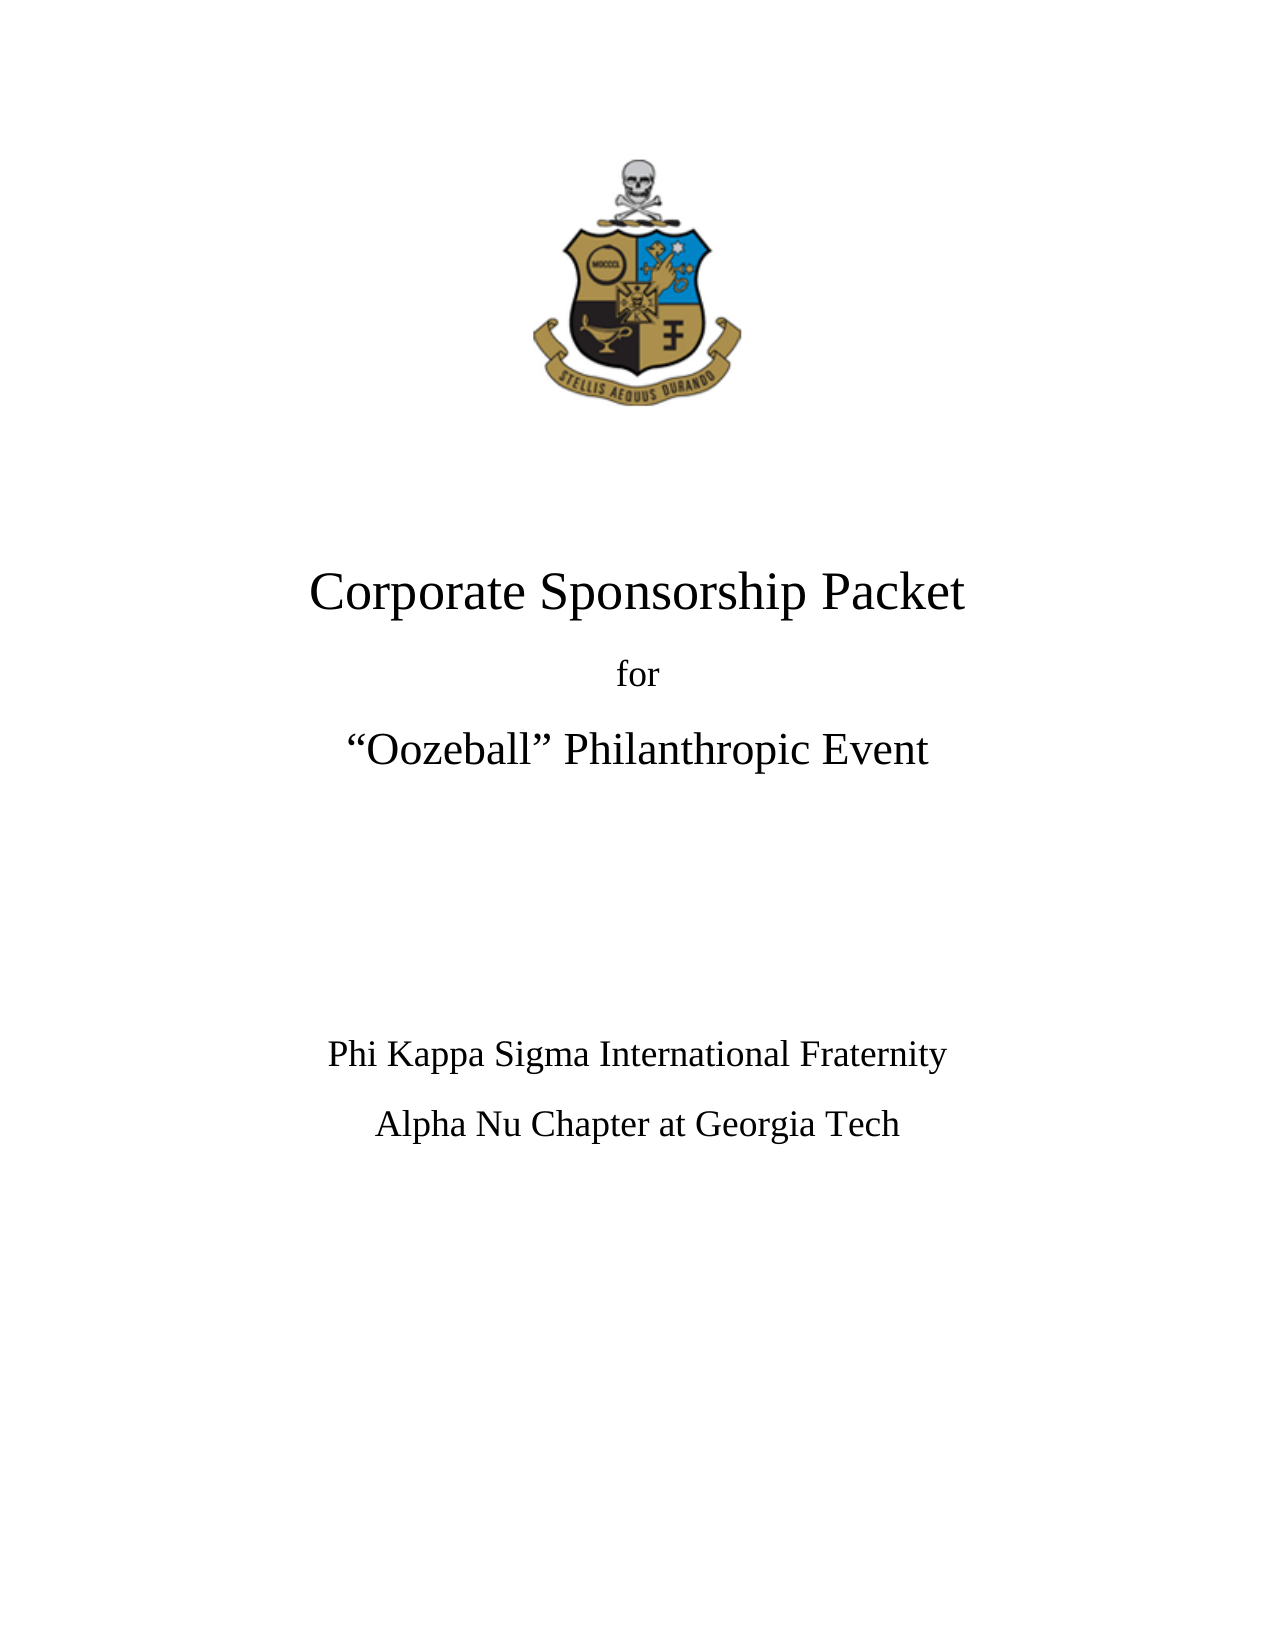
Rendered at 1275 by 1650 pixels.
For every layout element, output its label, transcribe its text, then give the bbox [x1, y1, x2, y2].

text for [150, 651, 1125, 694]
text Phi Kappa Sigma International Fraternity [150, 1031, 1125, 1074]
text “Oozeball” Philanthropic Event [150, 722, 1125, 774]
picture [532, 150, 743, 414]
text Corporate Sponsorship Packet [150, 559, 1125, 621]
text Alpha Nu Chapter at Georgia Tech [150, 1101, 1125, 1144]
